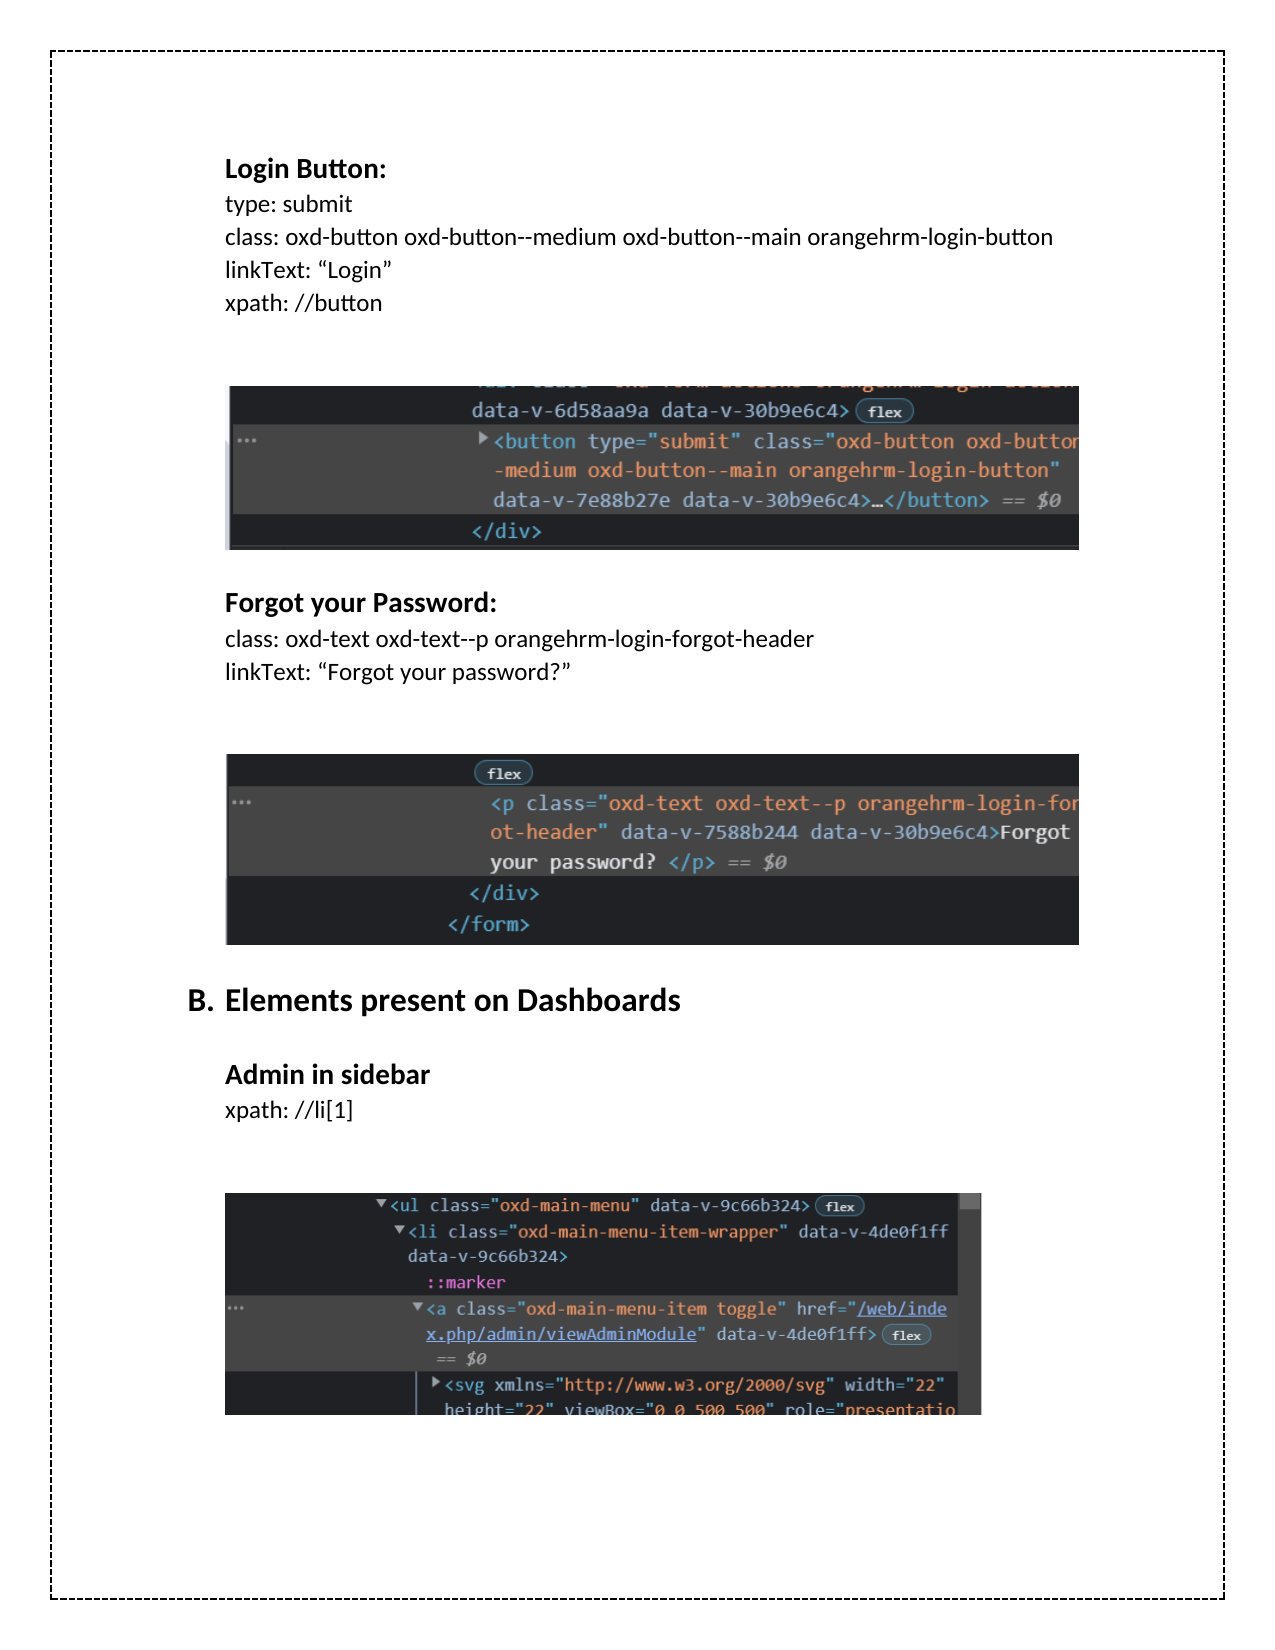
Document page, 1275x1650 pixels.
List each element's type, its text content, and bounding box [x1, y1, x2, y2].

list linkText: “Login” [225, 254, 1125, 285]
picture [225, 754, 1079, 945]
picture [225, 386, 1079, 550]
list Forgot your Password: [225, 584, 1125, 620]
list class: oxd-button oxd-button--medium oxd-button--main orangehrm-login-button [225, 221, 1125, 252]
list Login Button: [225, 150, 1125, 186]
list Admin in sidebar [225, 1056, 1125, 1092]
list linkText: “Forgot your password?” [225, 656, 1125, 686]
list xpath: //button [225, 287, 1125, 318]
list class: oxd-text oxd-text--p orangehrm-login-forgot-header [225, 623, 1125, 653]
list Elements present on Dashboards [187, 979, 1125, 1020]
list xpath: //li[1] [225, 1094, 1125, 1125]
list type: submit [225, 188, 1125, 219]
picture [225, 1193, 982, 1415]
